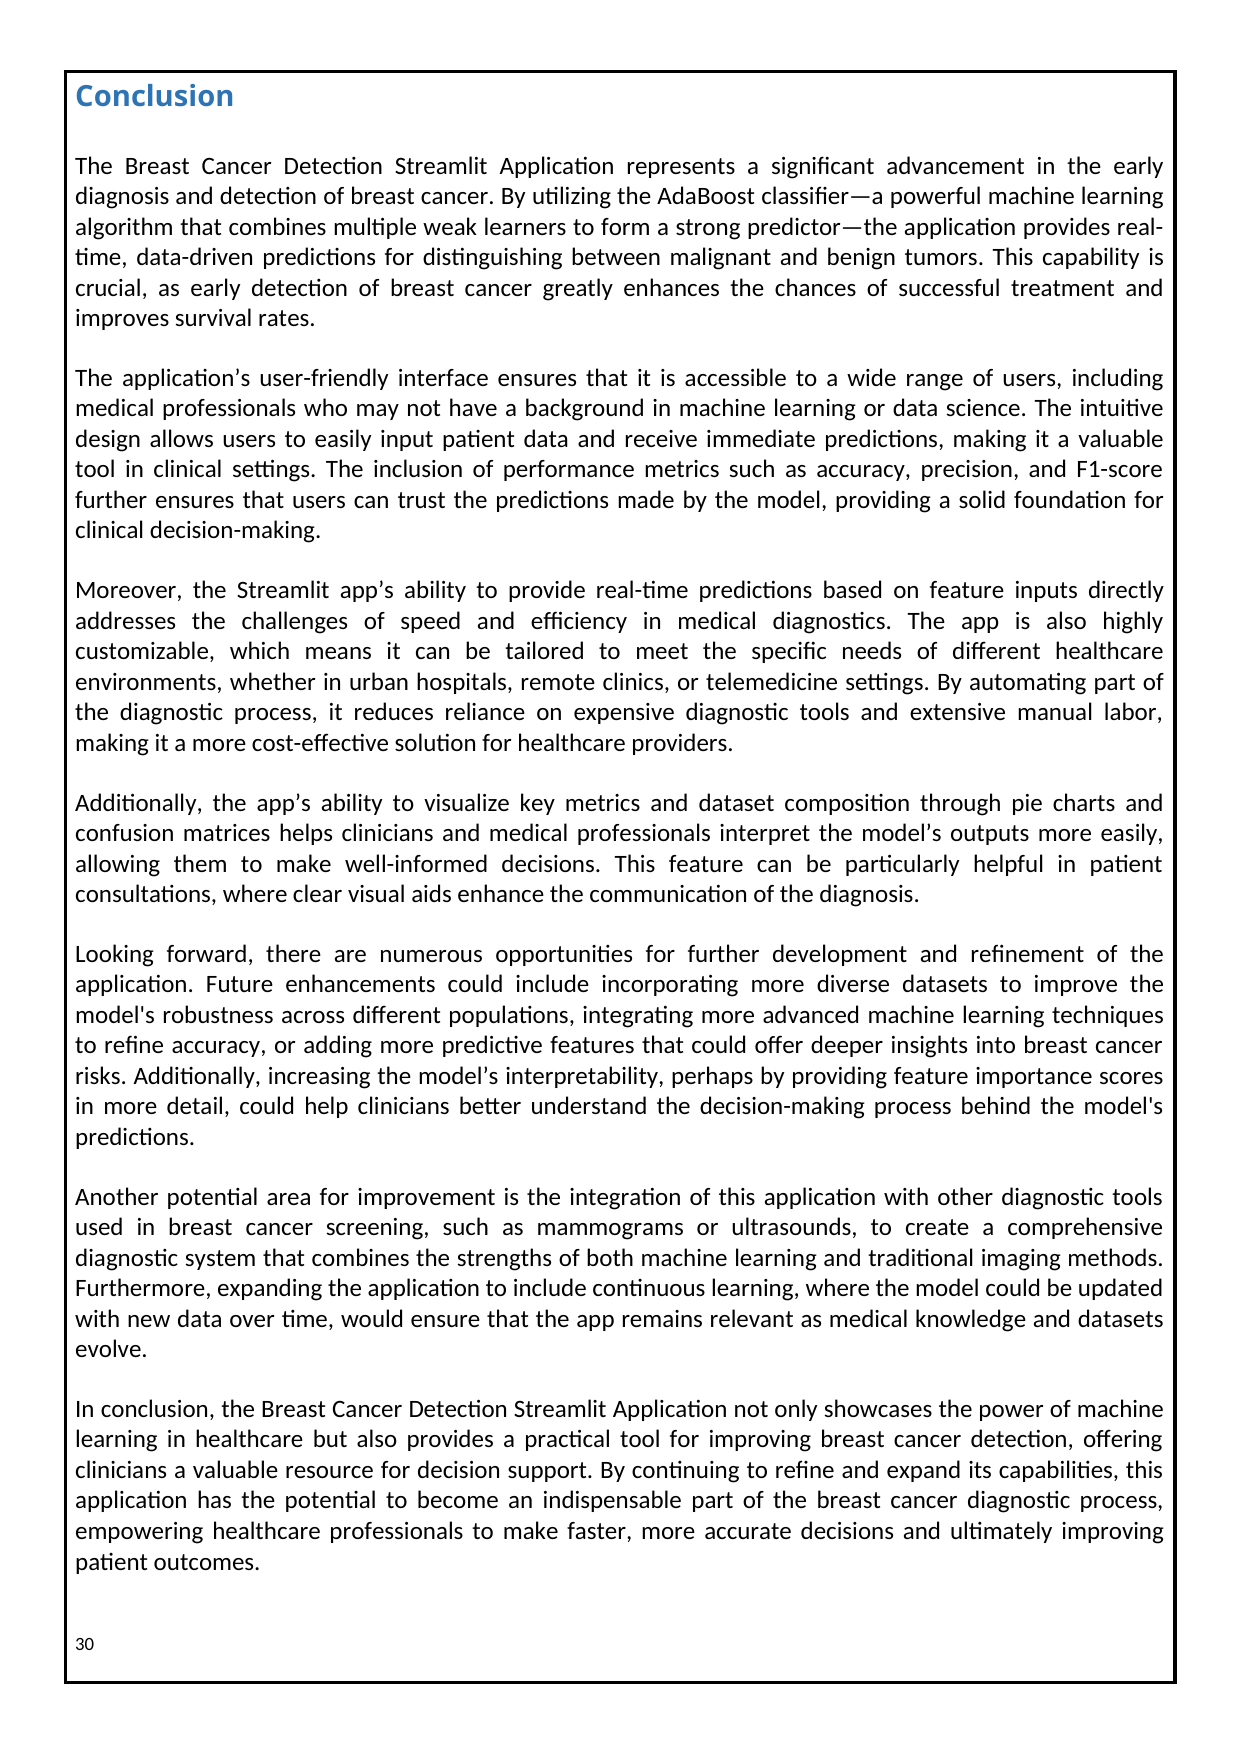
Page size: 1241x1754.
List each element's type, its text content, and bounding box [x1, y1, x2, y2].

text Looking forward, there are numerous opportunities for further development and refinement of the application. Future enhancements could include incorporating more diverse datasets to improve the model's robustness across different populations, integrating more advanced machine learning techniques to refine accuracy, or adding more predictive features that could offer deeper insights into breast cancer risks. Additionally, increasing the model’s interpretability, perhaps by providing feature importance scores in more detail, could help clinicians better understand the decision-making process behind the model's predictions. [75, 938, 1165, 1152]
text The application’s user-friendly interface ensures that it is accessible to a wide range of users, including medical professionals who may not have a background in machine learning or data science. The intuitive design allows users to easily input patient data and receive immediate predictions, making it a valuable tool in clinical settings. The inclusion of performance metrics such as accuracy, precision, and F1-score further ensures that users can trust the predictions made by the model, providing a solid foundation for clinical decision-making. [75, 362, 1165, 545]
subtitle Conclusion [75, 75, 1165, 115]
text Additionally, the app’s ability to visualize key metrics and dataset composition through pie charts and confusion matrices helps clinicians and medical professionals interpret the model’s outputs more easily, allowing them to make well-informed decisions. This feature can be particularly helpful in patient consultations, where clear visual aids enhance the communication of the diagnosis. [75, 787, 1165, 909]
text In conclusion, the Breast Cancer Detection Streamlit Application not only showcases the power of machine learning in healthcare but also provides a practical tool for improving breast cancer detection, offering clinicians a valuable resource for decision support. By continuing to refine and expand its capabilities, this application has the potential to become an indispensable part of the breast cancer diagnostic process, empowering healthcare professionals to make faster, more accurate decisions and ultimately improving patient outcomes. [75, 1393, 1165, 1576]
text Another potential area for improvement is the integration of this application with other diagnostic tools used in breast cancer screening, such as mammograms or ultrasounds, to create a comprehensive diagnostic system that combines the strengths of both machine learning and traditional imaging methods. Furthermore, expanding the application to include continuous learning, where the model could be updated with new data over time, would ensure that the app remains relevant as medical knowledge and datasets evolve. [75, 1181, 1165, 1364]
text The Breast Cancer Detection Streamlit Application represents a significant advancement in the early diagnosis and detection of breast cancer. By utilizing the AdaBoost classifier—a powerful machine learning algorithm that combines multiple weak learners to form a strong predictor—the application provides real-time, data-driven predictions for distinguishing between malignant and benign tumors. This capability is crucial, as early detection of breast cancer greatly enhances the chances of successful treatment and improves survival rates. [75, 150, 1165, 333]
text Moreover, the Streamlit app’s ability to provide real-time predictions based on feature inputs directly addresses the challenges of speed and efficiency in medical diagnostics. The app is also highly customizable, which means it can be tailored to meet the specific needs of different healthcare environments, whether in urban hospitals, remote clinics, or telemedicine settings. By automating part of the diagnostic process, it reduces reliance on expensive diagnostic tools and extensive manual labor, making it a more cost-effective solution for healthcare providers. [75, 574, 1165, 757]
